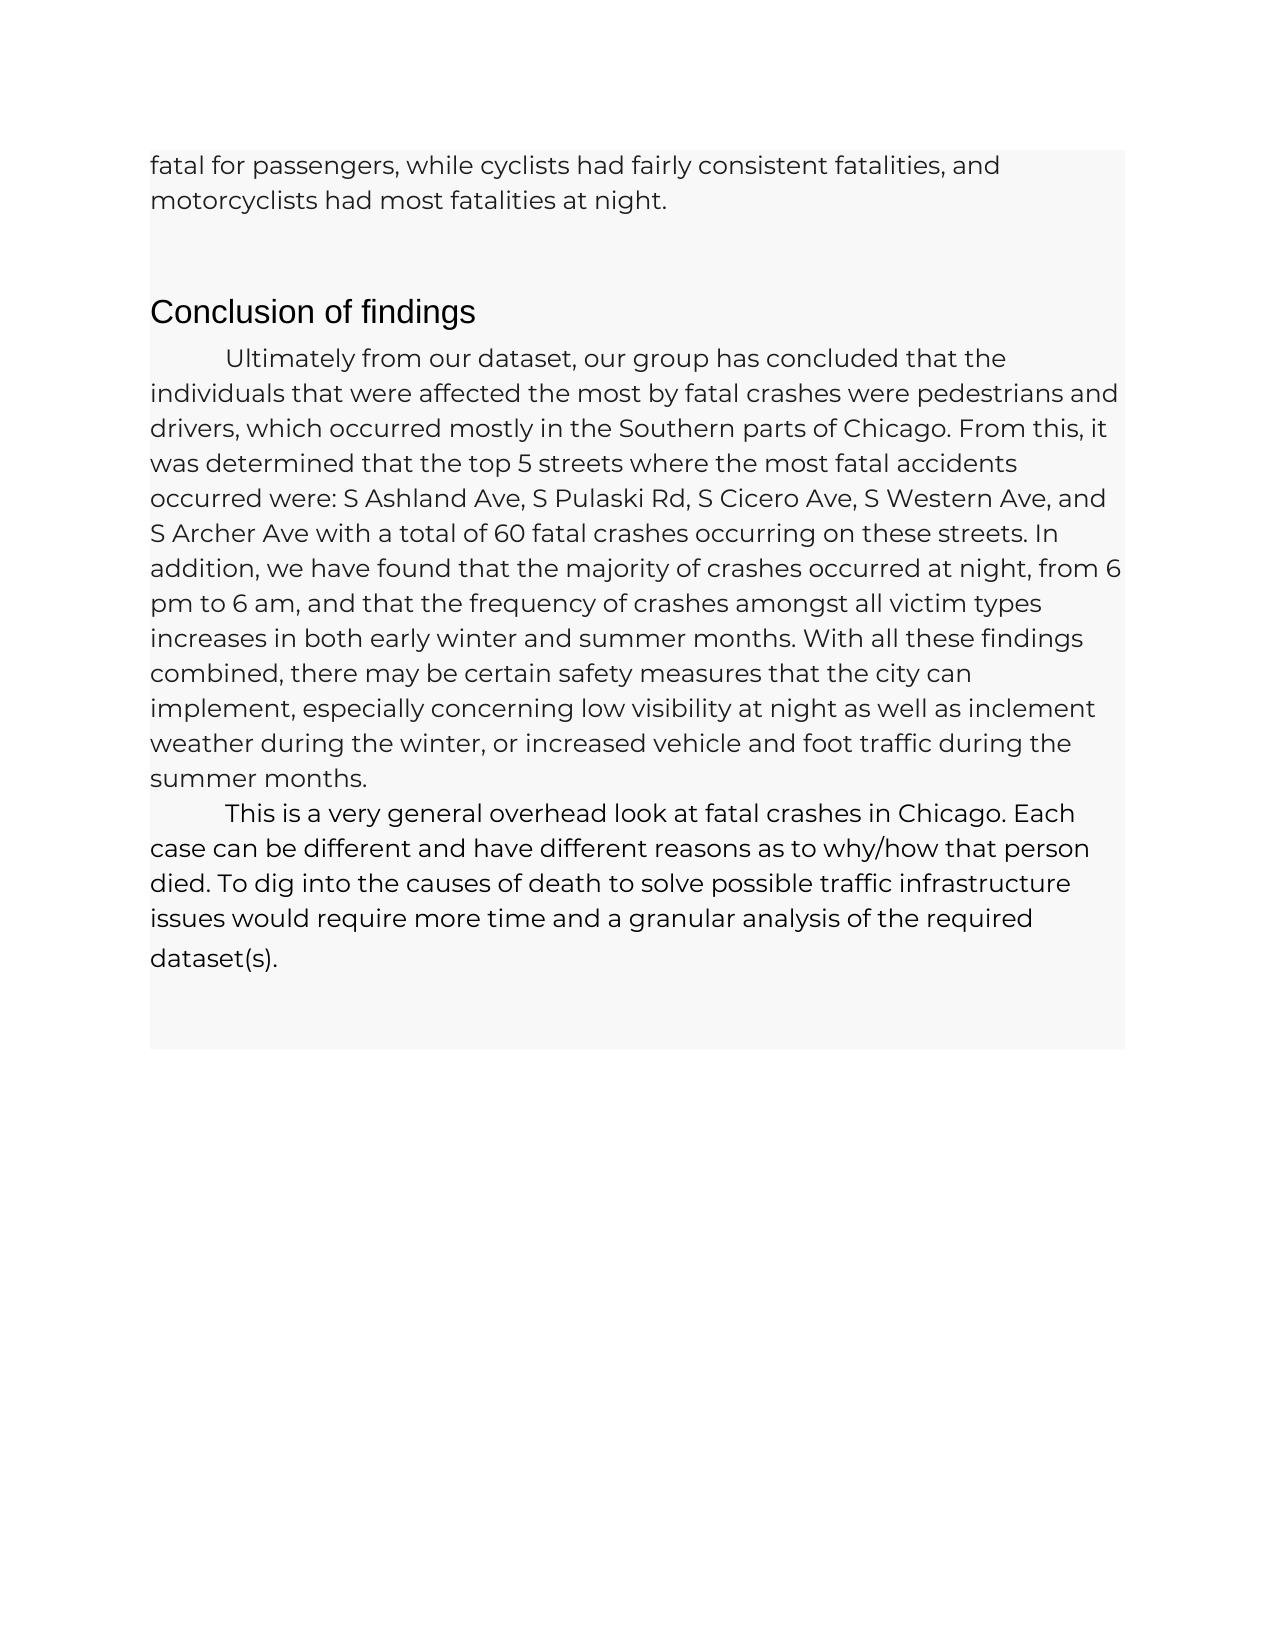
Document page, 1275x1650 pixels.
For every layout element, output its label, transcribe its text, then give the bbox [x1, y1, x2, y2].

text This is a very general overhead look at fatal crashes in Chicago. Each case can be different and have different reasons as to why/how that person died. To dig into the causes of death to solve possible traffic infrastructure issues would require more time and a granular analysis of the required dataset(s). [150, 798, 1125, 975]
subtitle Conclusion of findings [150, 292, 1125, 331]
text Ultimately from our dataset, our group has concluded that the individuals that were affected the most by fatal crashes were pedestrians and drivers, which occurred mostly in the Southern parts of Chicago. From this, it was determined that the top 5 streets where the most fatal accidents occurred were: S Ashland Ave, S Pulaski Rd, S Cicero Ave, S Western Ave, and S Archer Ave with a total of 60 fatal crashes occurring on these streets. In addition, we have found that the majority of crashes occurred at night, from 6 pm to 6 am, and that the frequency of crashes amongst all victim types increases in both early winter and summer months. With all these findings combined, there may be certain safety measures that the city can implement, especially concerning low visibility at night as well as inclement weather during the winter, or increased vehicle and foot traffic during the summer months. [150, 343, 1125, 794]
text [150, 150, 1125, 216]
